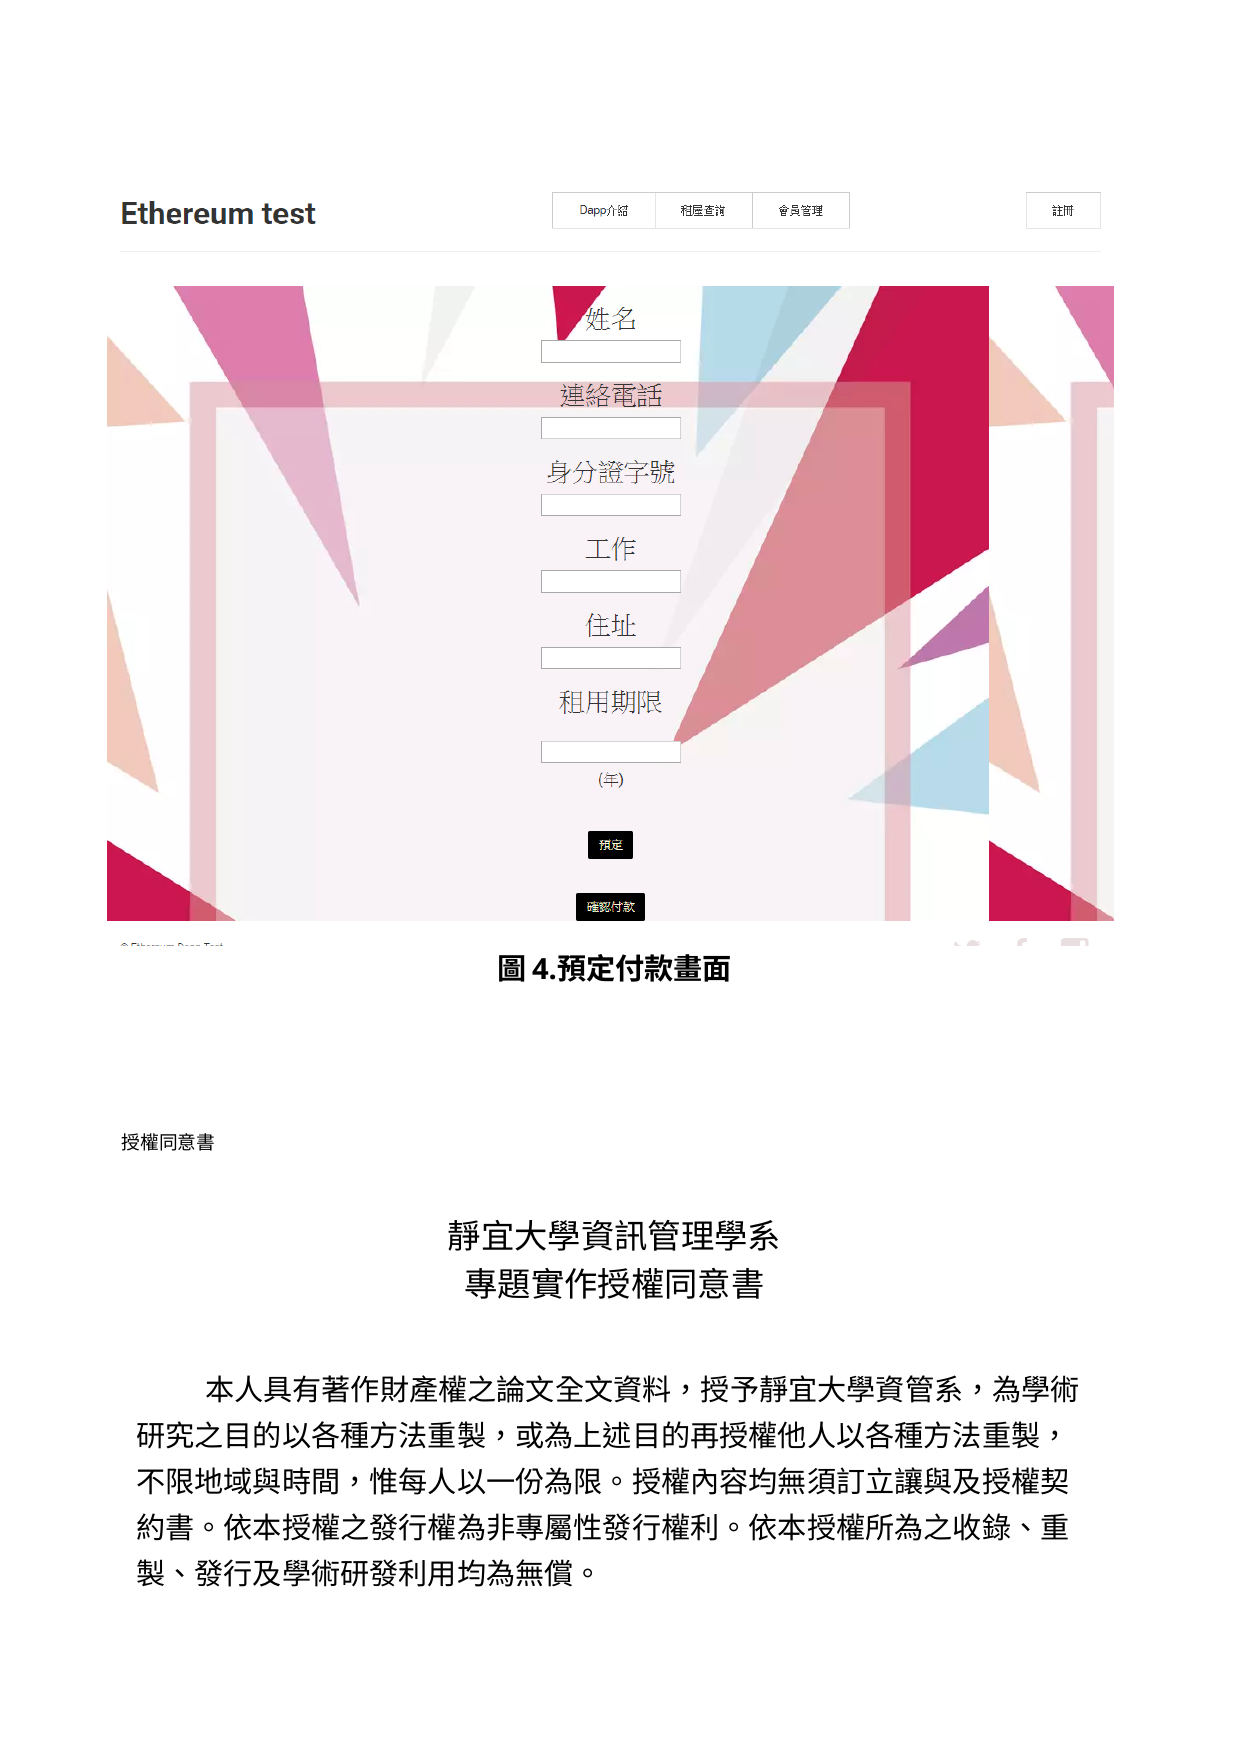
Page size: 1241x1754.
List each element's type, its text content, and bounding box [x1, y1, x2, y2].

text 本人具有著作財產權之論文全文資料，授予靜宜大學資管系，為學術研究之目的以各種方法重製，或為上述目的再授權他人以各種方法重製，不限地域與時間，惟每人以一份為限。授權內容均無須訂立讓與及授權契約書。依本授權之發行權為非專屬性發行權利。依本授權所為之收錄、重製、發行及學術研發利用均為無償。 [136, 1364, 1084, 1593]
text 靜宜大學資訊管理學系 [106, 1210, 1122, 1258]
text 專題實作授權同意書 [106, 1258, 1122, 1306]
text 圖4.預定付款畫面 [106, 946, 1122, 988]
picture [106, 179, 1119, 946]
